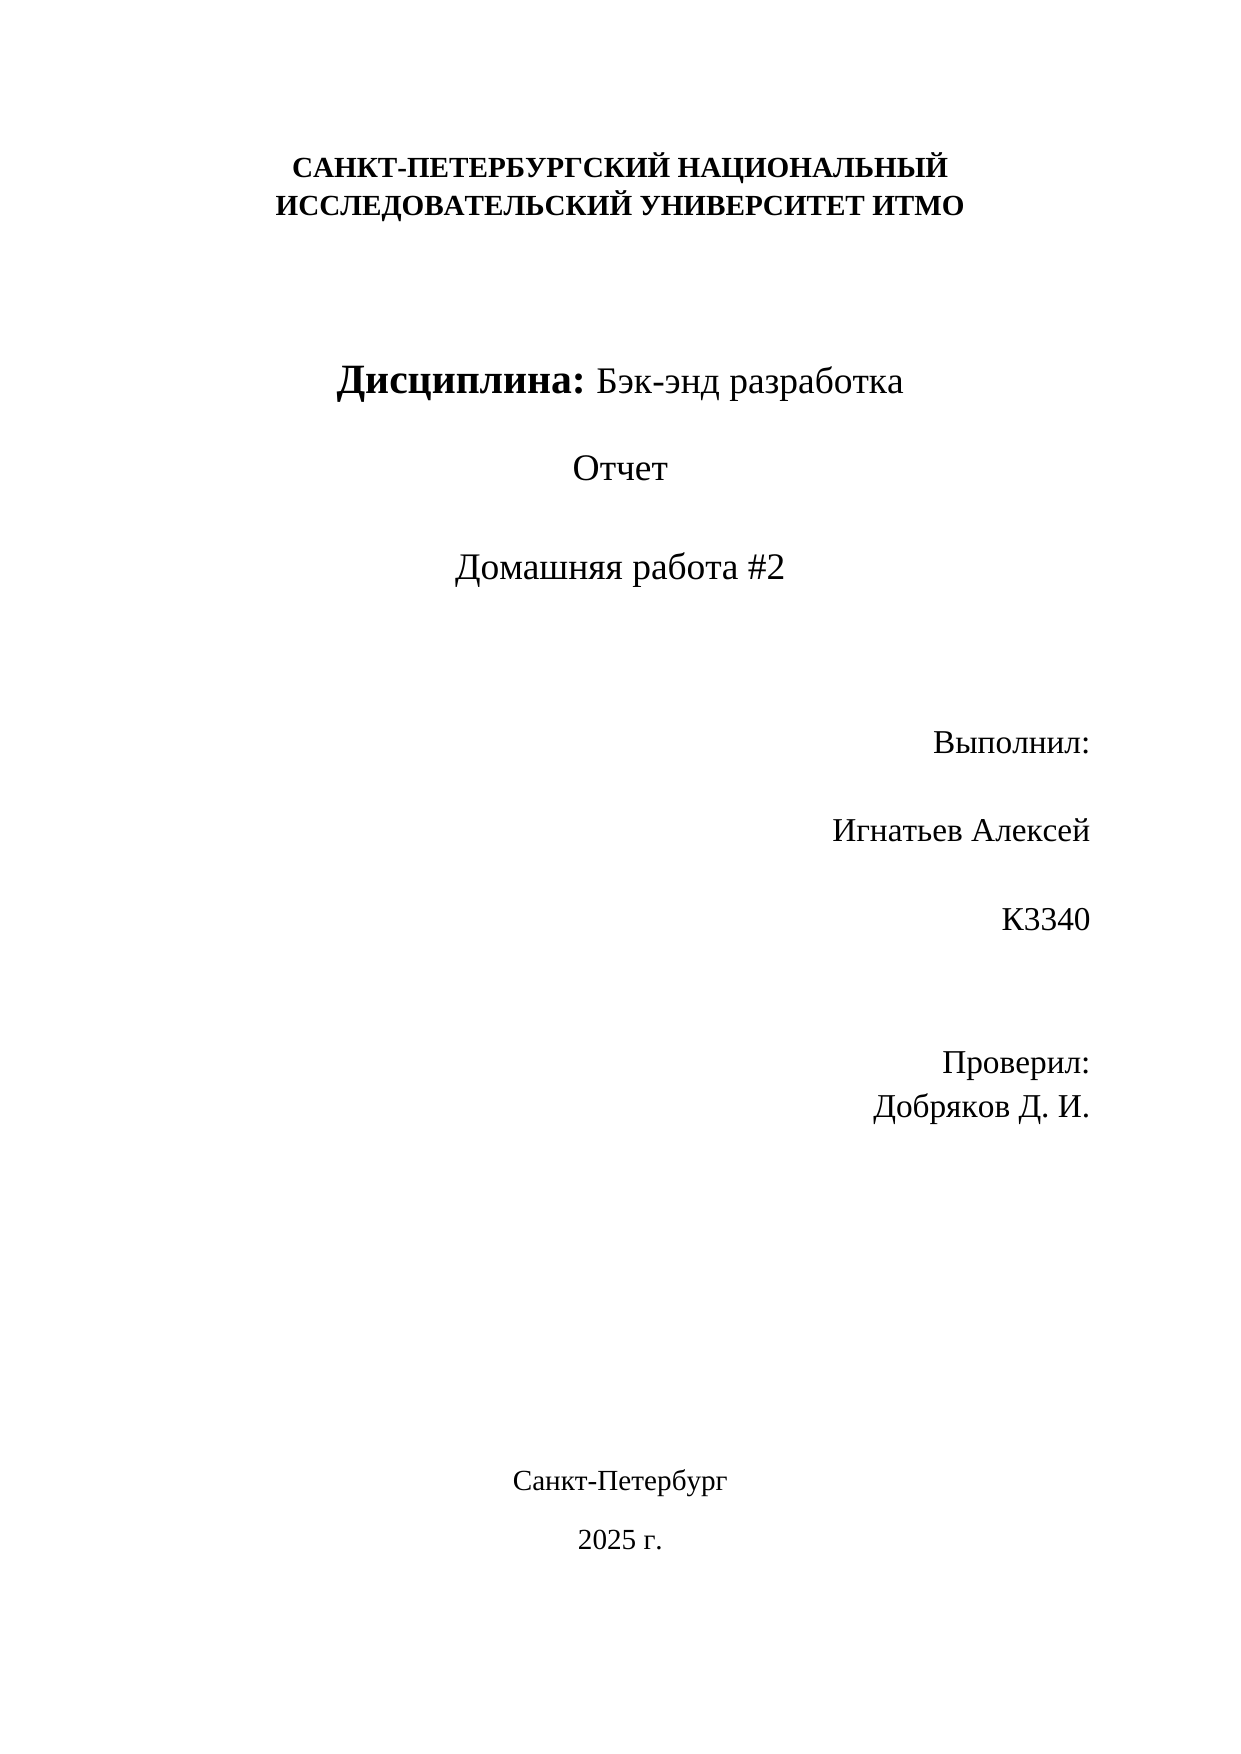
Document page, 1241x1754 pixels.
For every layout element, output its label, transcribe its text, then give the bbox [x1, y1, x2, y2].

text Проверил: [150, 1042, 1090, 1080]
text Домашняя работа #2 [150, 544, 1090, 588]
text Выполнил: [755, 722, 1090, 761]
text Добряков Д. И. [150, 1086, 1090, 1124]
text Отчет [150, 445, 1090, 488]
text САНКТ-ПЕТЕРБУРГСКИЙ НАЦИОНАЛЬНЫЙ ИССЛЕДОВАТЕЛЬСКИЙ УНИВЕРСИТЕТ ИТМО [150, 150, 1090, 222]
text 2025 г. [150, 1522, 1090, 1556]
text К3340 [150, 899, 1090, 937]
subtitle Дисциплина: Бэк-энд разработка [150, 355, 1090, 403]
text Санкт-Петербург [150, 1463, 1090, 1497]
text Игнатьев Алексей [150, 811, 1090, 849]
